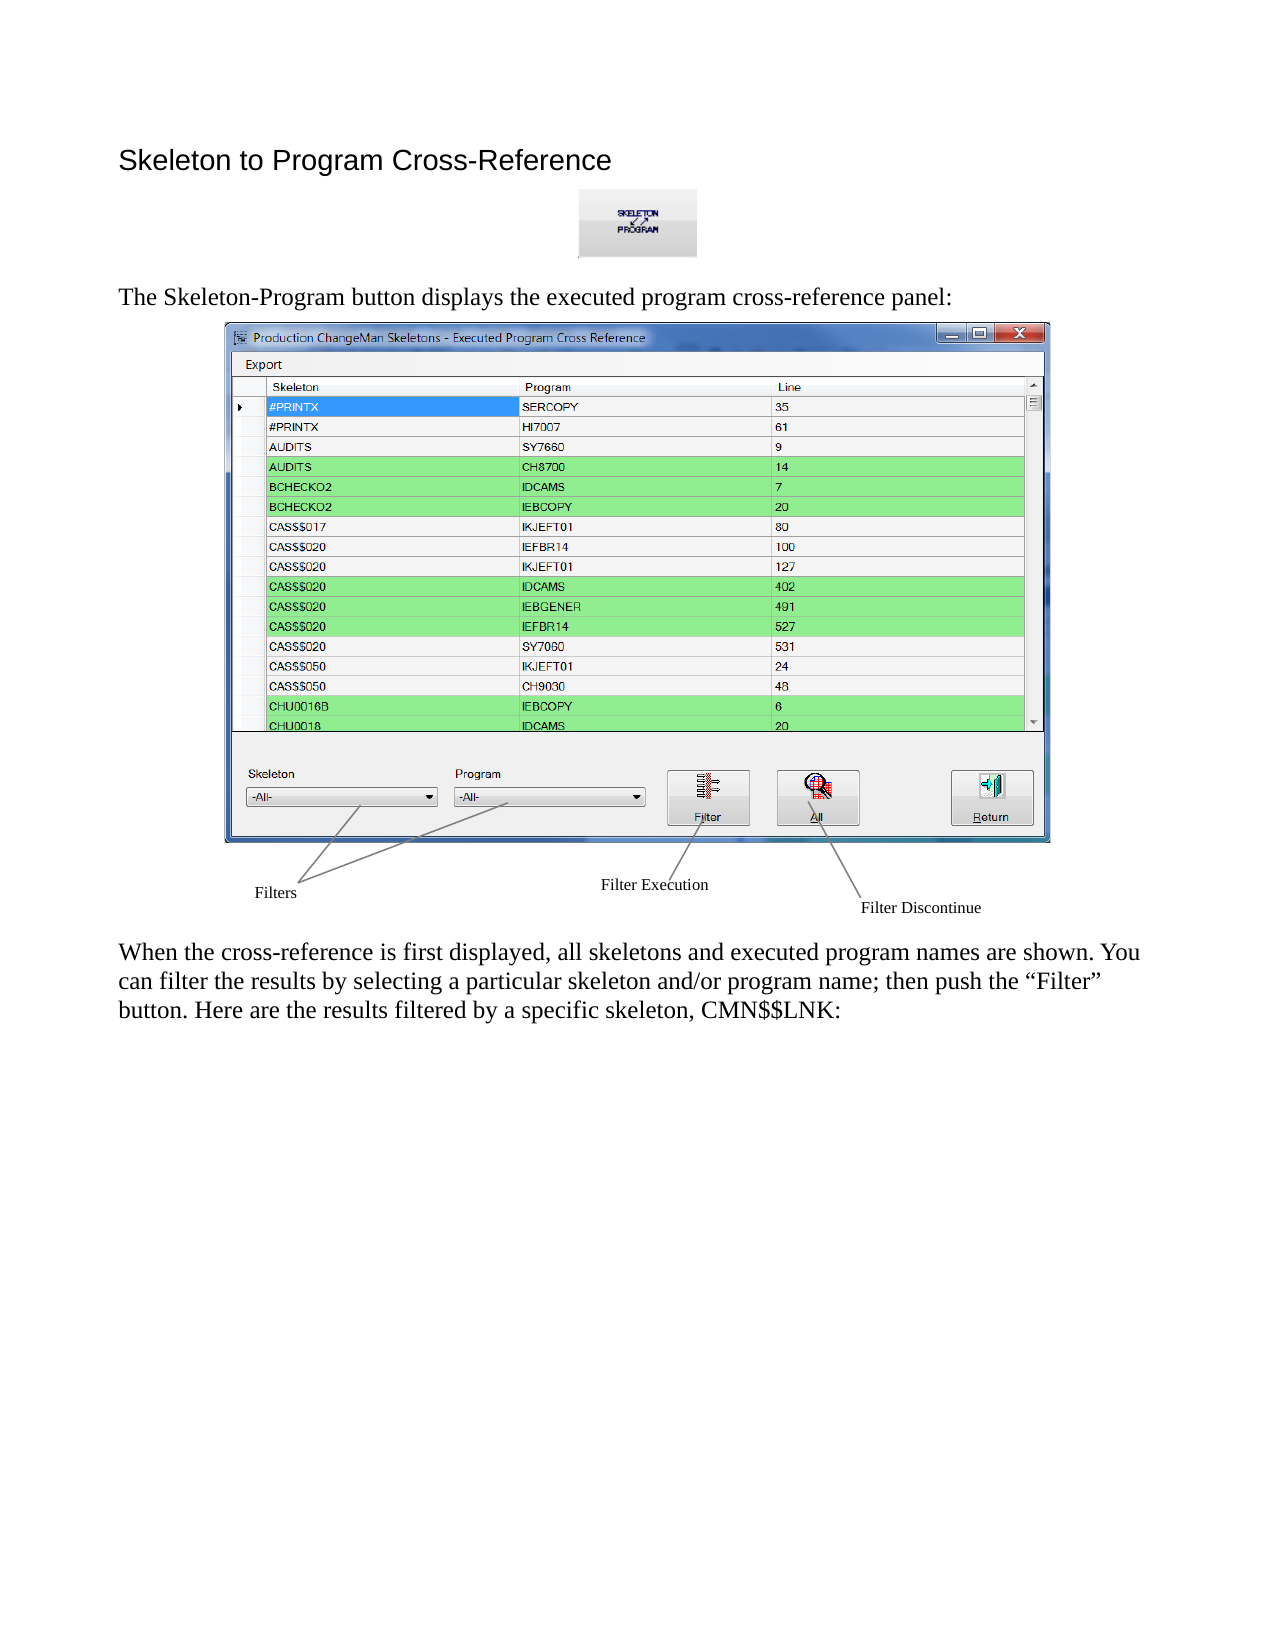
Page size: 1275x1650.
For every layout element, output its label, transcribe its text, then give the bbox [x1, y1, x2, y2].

picture [578, 189, 697, 258]
text The Skeleton-Program button displays the executed program cross-reference panel: [118, 282, 1157, 310]
picture [224, 322, 1051, 843]
text When the cross-reference is first displayed, all skeletons and executed program names are shown. You can filter the results by selecting a particular skeleton and/or program name; then push the “Filter” button. Here are the results filtered by a specific skeleton, CMN$$LNK: [118, 937, 1157, 1024]
subtitle Skeleton to Program Cross-Reference [118, 143, 1157, 177]
